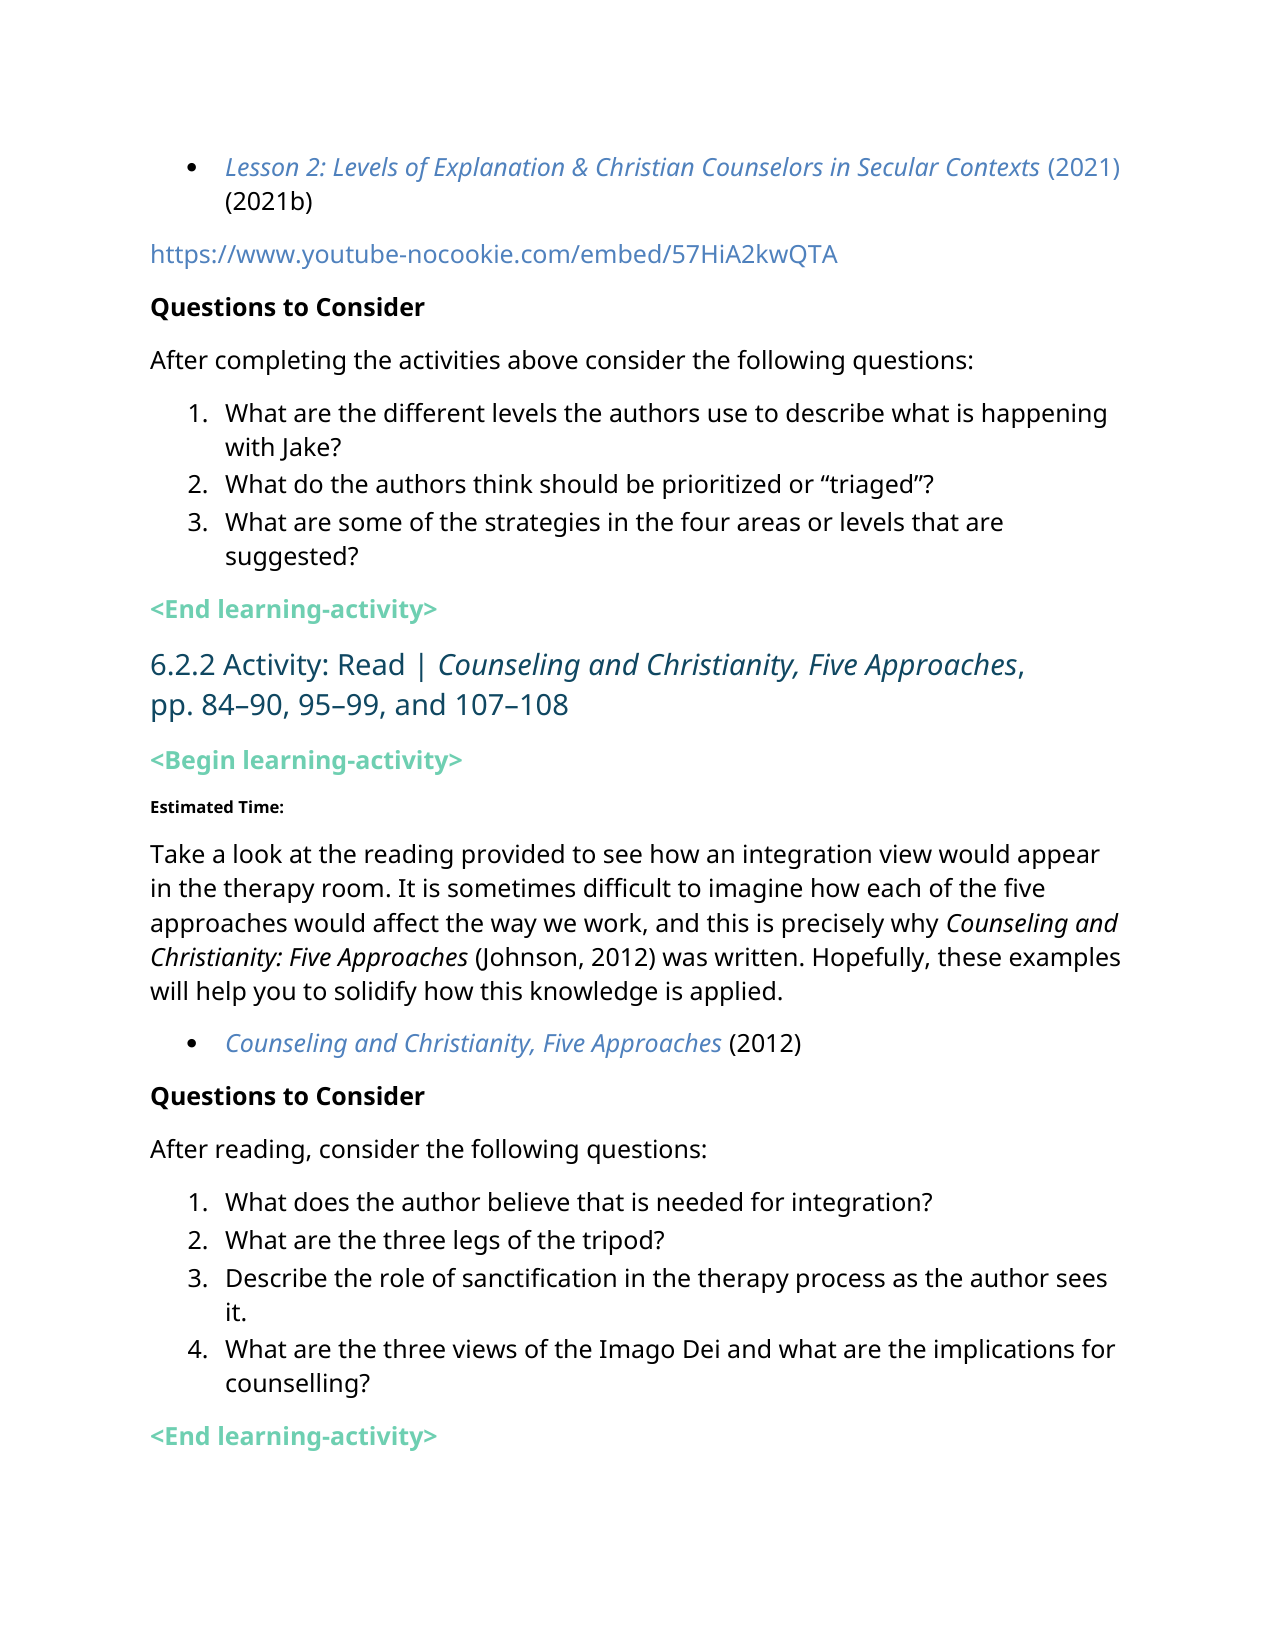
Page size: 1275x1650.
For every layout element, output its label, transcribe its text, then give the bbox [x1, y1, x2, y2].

text Estimated Time: [150, 796, 1125, 818]
text After completing the activities above consider the following questions: [150, 342, 1125, 377]
subtitle 6.2.2 Activity: Read | Counseling and Christianity, Five Approaches, pp. 84–90, 95–99, and 107–108 [150, 645, 1125, 724]
list What are the three views of the Imago Dei and what are the implications for counselling? [187, 1332, 1125, 1400]
list Counseling and Christianity, Five Approaches (2012) [187, 1026, 1125, 1060]
text <End learning-activity> [150, 1419, 1125, 1453]
list What are some of the strategies in the four areas or levels that are suggested? [187, 505, 1125, 573]
list Lesson 2: Levels of Explanation & Christian Counselors in Secular Contexts (2021) (2021b) [187, 150, 1125, 218]
text After reading, consider the following questions: [150, 1132, 1125, 1166]
text https://www.youtube-nocookie.com/embed/57HiA2kwQTA [150, 237, 1125, 271]
text <End learning-activity> [150, 592, 1125, 626]
list What are the three legs of the tripod? [187, 1222, 1125, 1256]
text <Begin learning-activity> [150, 743, 1125, 777]
text Questions to Consider [150, 1079, 1125, 1113]
list What does the author believe that is needed for integration? [187, 1184, 1125, 1219]
list What do the authors think should be prioritized or “triaged”? [187, 467, 1125, 501]
text Questions to Consider [150, 290, 1125, 324]
list Describe the role of sanctification in the therapy process as the author sees it. [187, 1260, 1125, 1328]
text Take a look at the reading provided to see how an integration view would appear in the therapy room. It is sometimes difficult to imagine how each of the five approaches would affect the way we work, and this is precisely why Counseling and Christianity: Five Approaches (Johnson, 2012) was written. Hopefully, these examples will help you to solidify how this knowledge is applied. [150, 837, 1125, 1007]
list What are the different levels the authors use to describe what is happening with Jake? [187, 395, 1125, 463]
